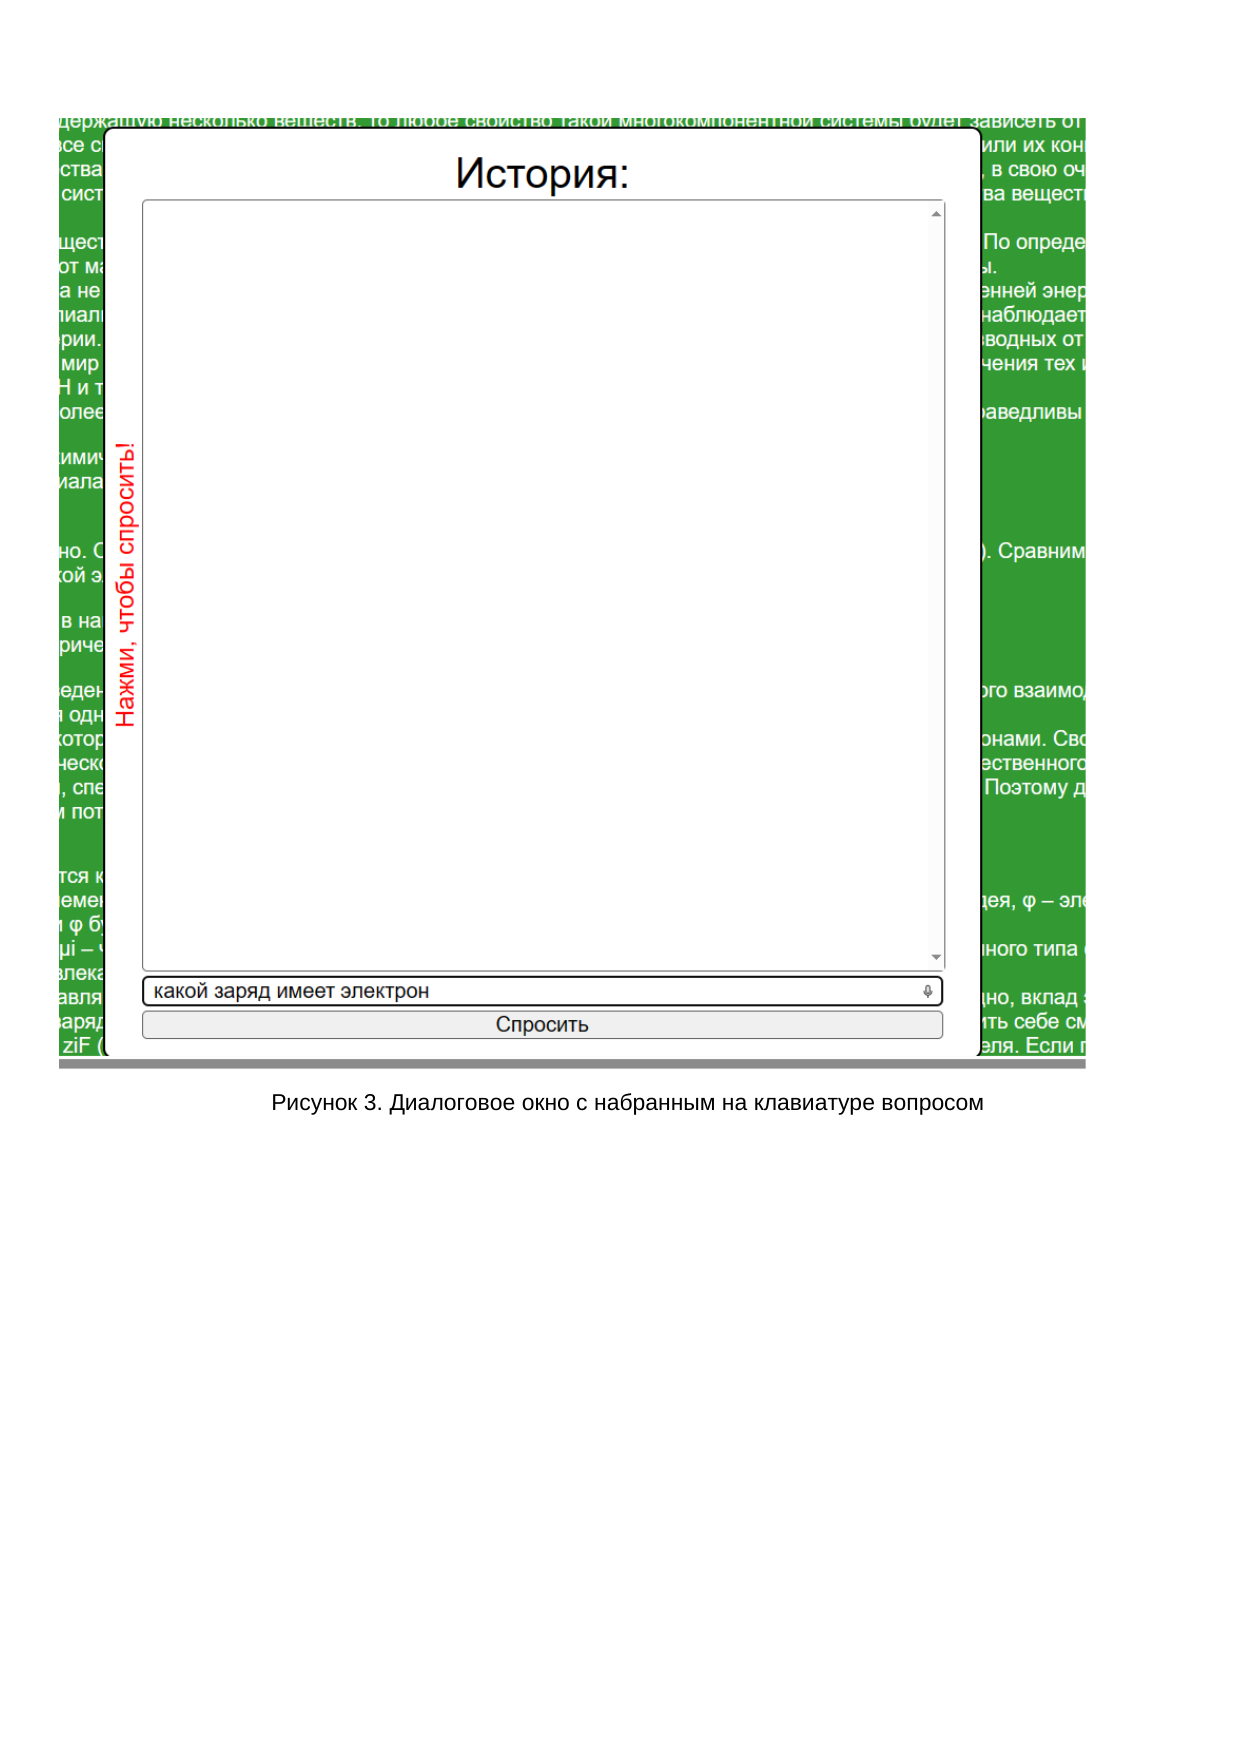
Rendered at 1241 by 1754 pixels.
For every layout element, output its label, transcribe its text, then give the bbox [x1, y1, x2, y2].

picture [59, 118, 1086, 1070]
text Рисунок 3. Диалоговое окно с набранным на клавиатуре вопросом [59, 1088, 1196, 1115]
